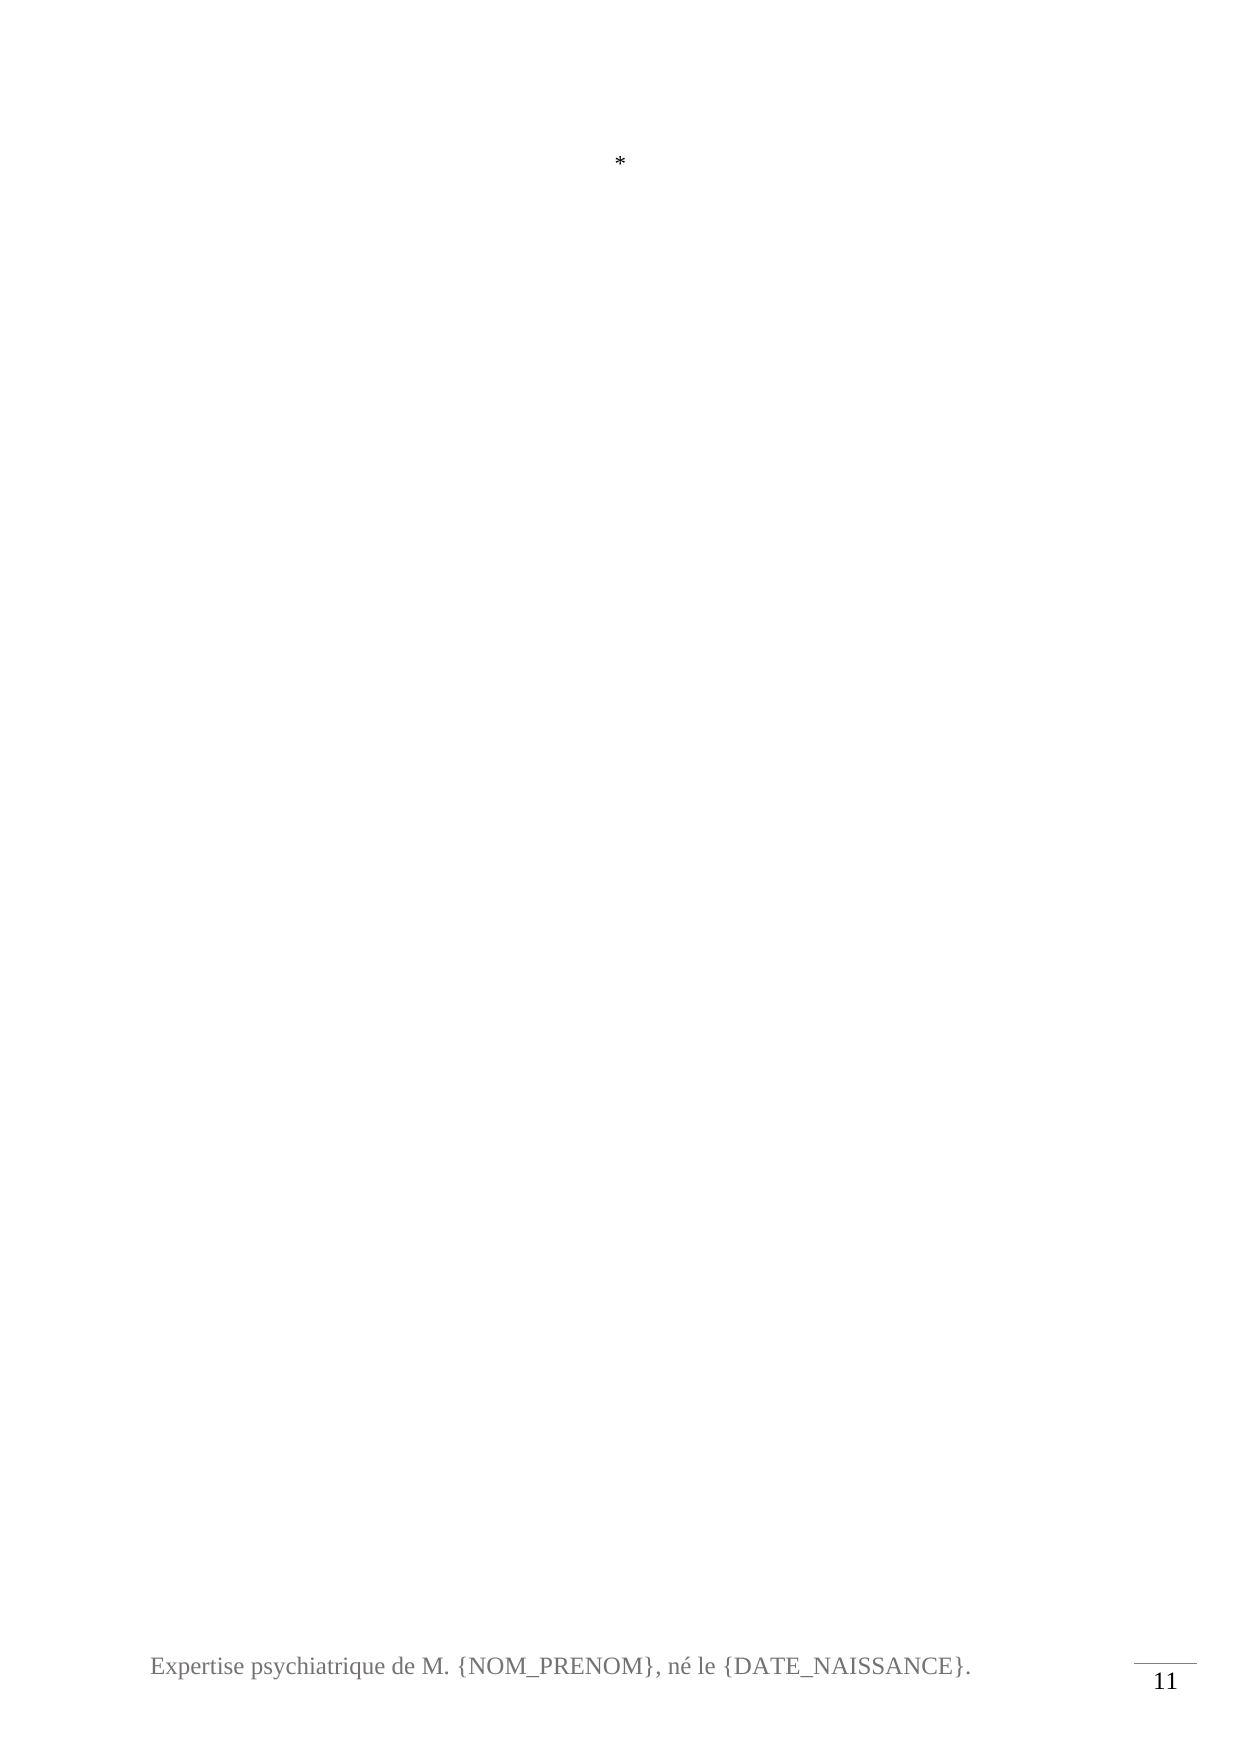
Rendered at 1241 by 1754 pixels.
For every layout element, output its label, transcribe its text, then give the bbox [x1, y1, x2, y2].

text * [150, 150, 1090, 176]
